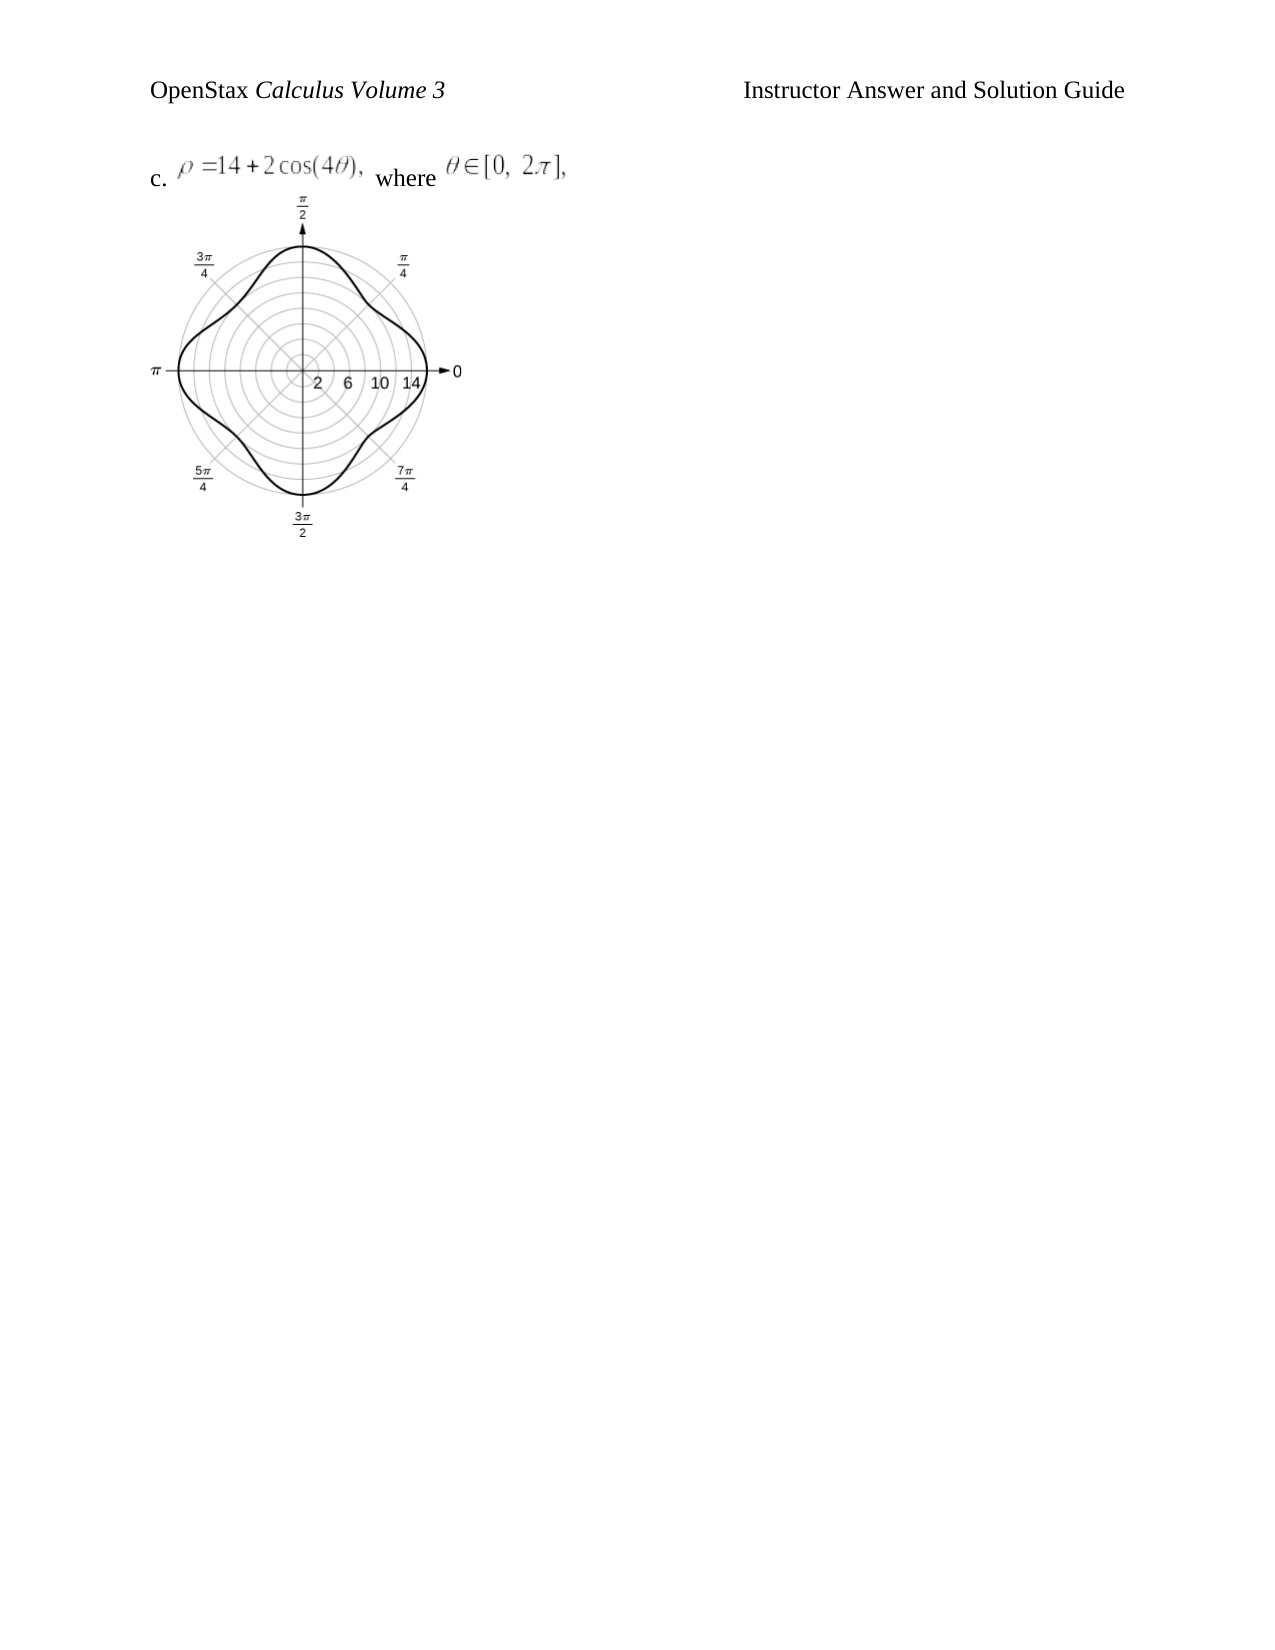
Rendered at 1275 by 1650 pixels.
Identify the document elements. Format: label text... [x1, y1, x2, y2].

picture [150, 191, 462, 541]
text c. where [150, 150, 1125, 191]
